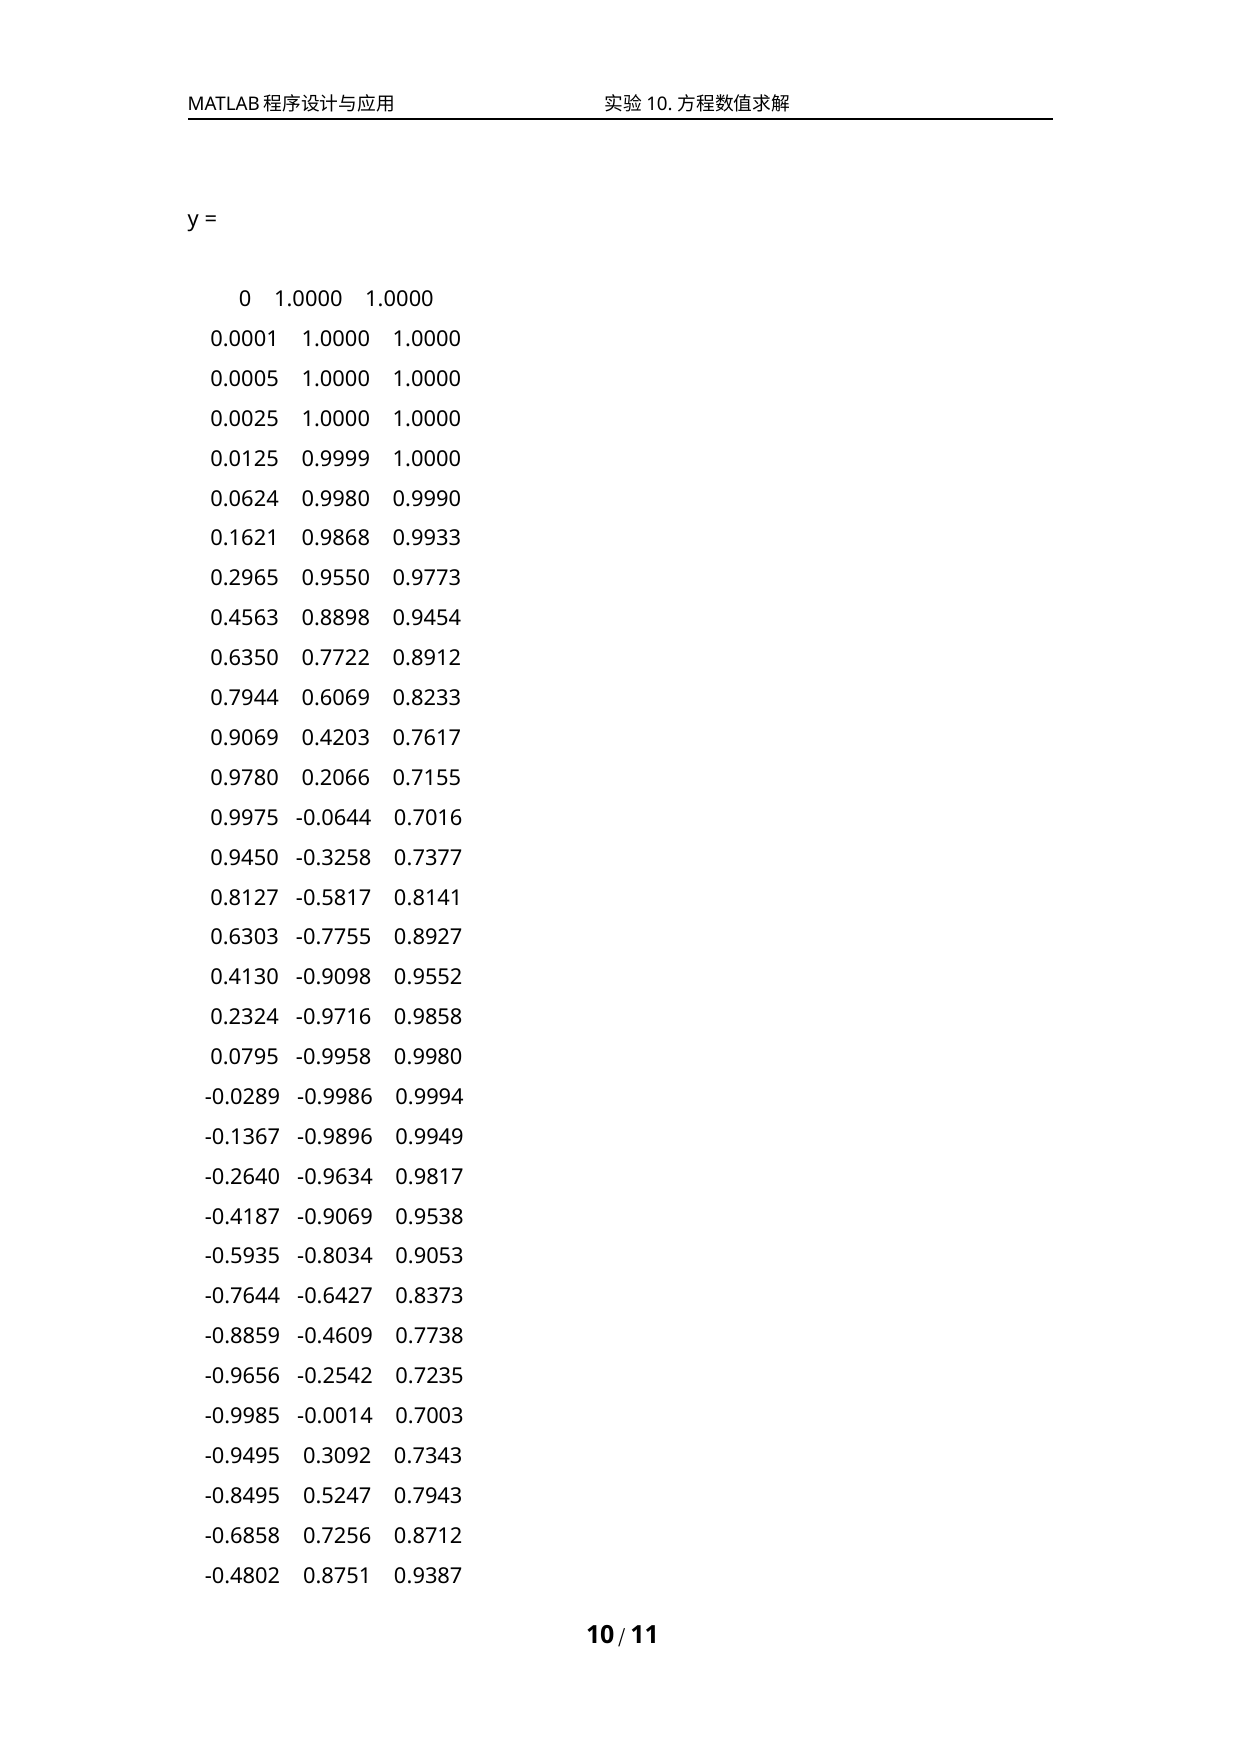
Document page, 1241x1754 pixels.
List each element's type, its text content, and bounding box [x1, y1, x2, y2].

text 0.6303 -0.7755 0.8927 [187, 920, 1053, 952]
text 0.0001 1.0000 1.0000 [187, 322, 1053, 354]
text -0.9985 -0.0014 0.7003 [187, 1399, 1053, 1431]
text 0.0795 -0.9958 0.9980 [187, 1040, 1053, 1072]
text 0 1.0000 1.0000 [187, 282, 1053, 314]
text 0.2965 0.9550 0.9773 [187, 561, 1053, 593]
text 0.8127 -0.5817 0.8141 [187, 880, 1053, 913]
text 0.7944 0.6069 0.8233 [187, 681, 1053, 713]
text -0.5935 -0.8034 0.9053 [187, 1239, 1053, 1272]
text -0.8495 0.5247 0.7943 [187, 1478, 1053, 1511]
text 0.9780 0.2066 0.7155 [187, 760, 1053, 793]
text 0.0624 0.9980 0.9990 [187, 481, 1053, 514]
text -0.2640 -0.9634 0.9817 [187, 1159, 1053, 1192]
text -0.4187 -0.9069 0.9538 [187, 1199, 1053, 1232]
text 0.6350 0.7722 0.8912 [187, 641, 1053, 673]
text 0.0025 1.0000 1.0000 [187, 401, 1053, 434]
text -0.1367 -0.9896 0.9949 [187, 1119, 1053, 1152]
text 0.9450 -0.3258 0.7377 [187, 840, 1053, 873]
text 0.1621 0.9868 0.9933 [187, 521, 1053, 553]
text -0.7644 -0.6427 0.8373 [187, 1279, 1053, 1312]
text -0.9495 0.3092 0.7343 [187, 1439, 1053, 1471]
text 0.9069 0.4203 0.7617 [187, 721, 1053, 753]
text -0.9656 -0.2542 0.7235 [187, 1359, 1053, 1391]
text 0.0125 0.9999 1.0000 [187, 441, 1053, 474]
text -0.0289 -0.9986 0.9994 [187, 1079, 1053, 1112]
text 0.4130 -0.9098 0.9552 [187, 960, 1053, 992]
text 0.9975 -0.0644 0.7016 [187, 800, 1053, 833]
text -0.4802 0.8751 0.9387 [187, 1558, 1053, 1591]
text -0.6858 0.7256 0.8712 [187, 1518, 1053, 1551]
text 0.4563 0.8898 0.9454 [187, 601, 1053, 633]
text y = [187, 202, 1053, 234]
text -0.8859 -0.4609 0.7738 [187, 1319, 1053, 1351]
text 0.0005 1.0000 1.0000 [187, 361, 1053, 394]
text 0.2324 -0.9716 0.9858 [187, 1000, 1053, 1032]
